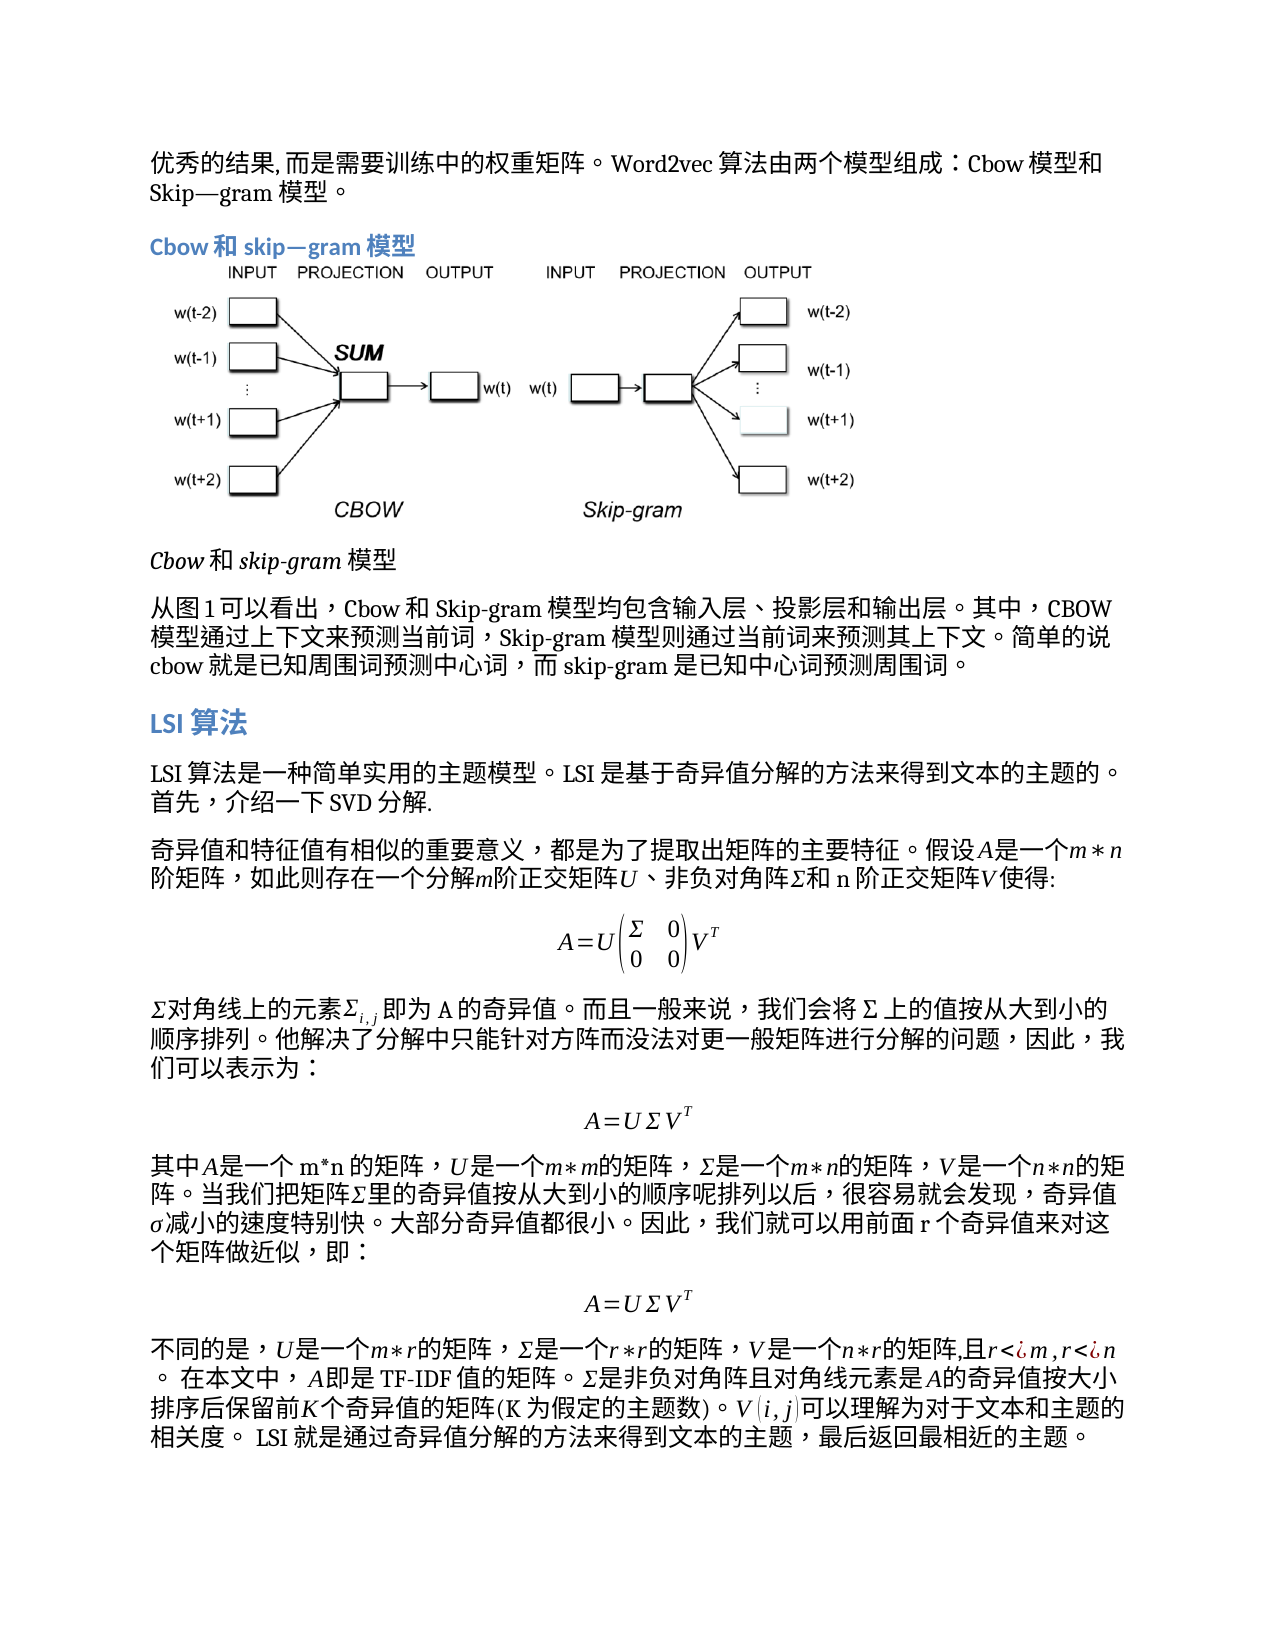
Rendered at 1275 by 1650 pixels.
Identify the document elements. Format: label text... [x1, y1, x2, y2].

text 从图1可以看出，Cbow 和 Skip-gram 模型均包含输入层、投影层和输出层。其中，CBOW模型通过上下文来预测当前词，Skip-gram 模型则通过当前词来预测其上下文。简单的说cbow就是已知周围词预测中心词，而skip-gram是已知中心词预测周围词。 [150, 595, 1125, 681]
text 不同的是，是一个的矩阵，是一个的矩阵，是一个的矩阵,且。 在本文中，即是TF-IDF值的矩阵。是非负对角阵且对角线元素是的奇异值按大小排序后保留前个奇异值的矩阵(K为假定的主题数)。可以理解为对于文本和主题的相关度。 LSI就是通过奇异值分解的方法来得到文本的主题，最后返回最相近的主题。 [150, 1336, 1125, 1453]
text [150, 150, 1125, 207]
text 其中是一个m*n的矩阵，是一个的矩阵，是一个的矩阵，是一个的矩阵。当我们把矩阵里的奇异值按从大到小的顺序呢排列以后，很容易就会发现，奇异值减小的速度特别快。大部分奇异值都很小。因此，我们就可以用前面r个奇异值来对这个矩阵做近似，即： [150, 1152, 1125, 1267]
subtitle Cbow和skip—gram模型 [150, 228, 1125, 262]
text Cbow和skip-gram模型 [150, 547, 1125, 576]
subtitle LSI算法 [150, 702, 1125, 742]
text 对角线上的元素 即为A的奇异值。而且一般来说，我们会将Σ上的值按从大到小的顺序排列。他解决了分解中只能针对方阵而没法对更一般矩阵进行分解的问题，因此，我们可以表示为： [150, 995, 1125, 1084]
picture [168, 262, 878, 527]
text LSI算法是一种简单实用的主题模型。LSI是基于奇异值分解的方法来得到文本的主题的。 首先，介绍一下SVD分解. [150, 760, 1125, 818]
text 奇异值和特征值有相似的重要意义，都是为了提取出矩阵的主要特征。假设是一个阶矩阵，如此则存在一个分解阶正交矩阵、非负对角阵和n阶正交矩阵使得: [150, 837, 1125, 894]
